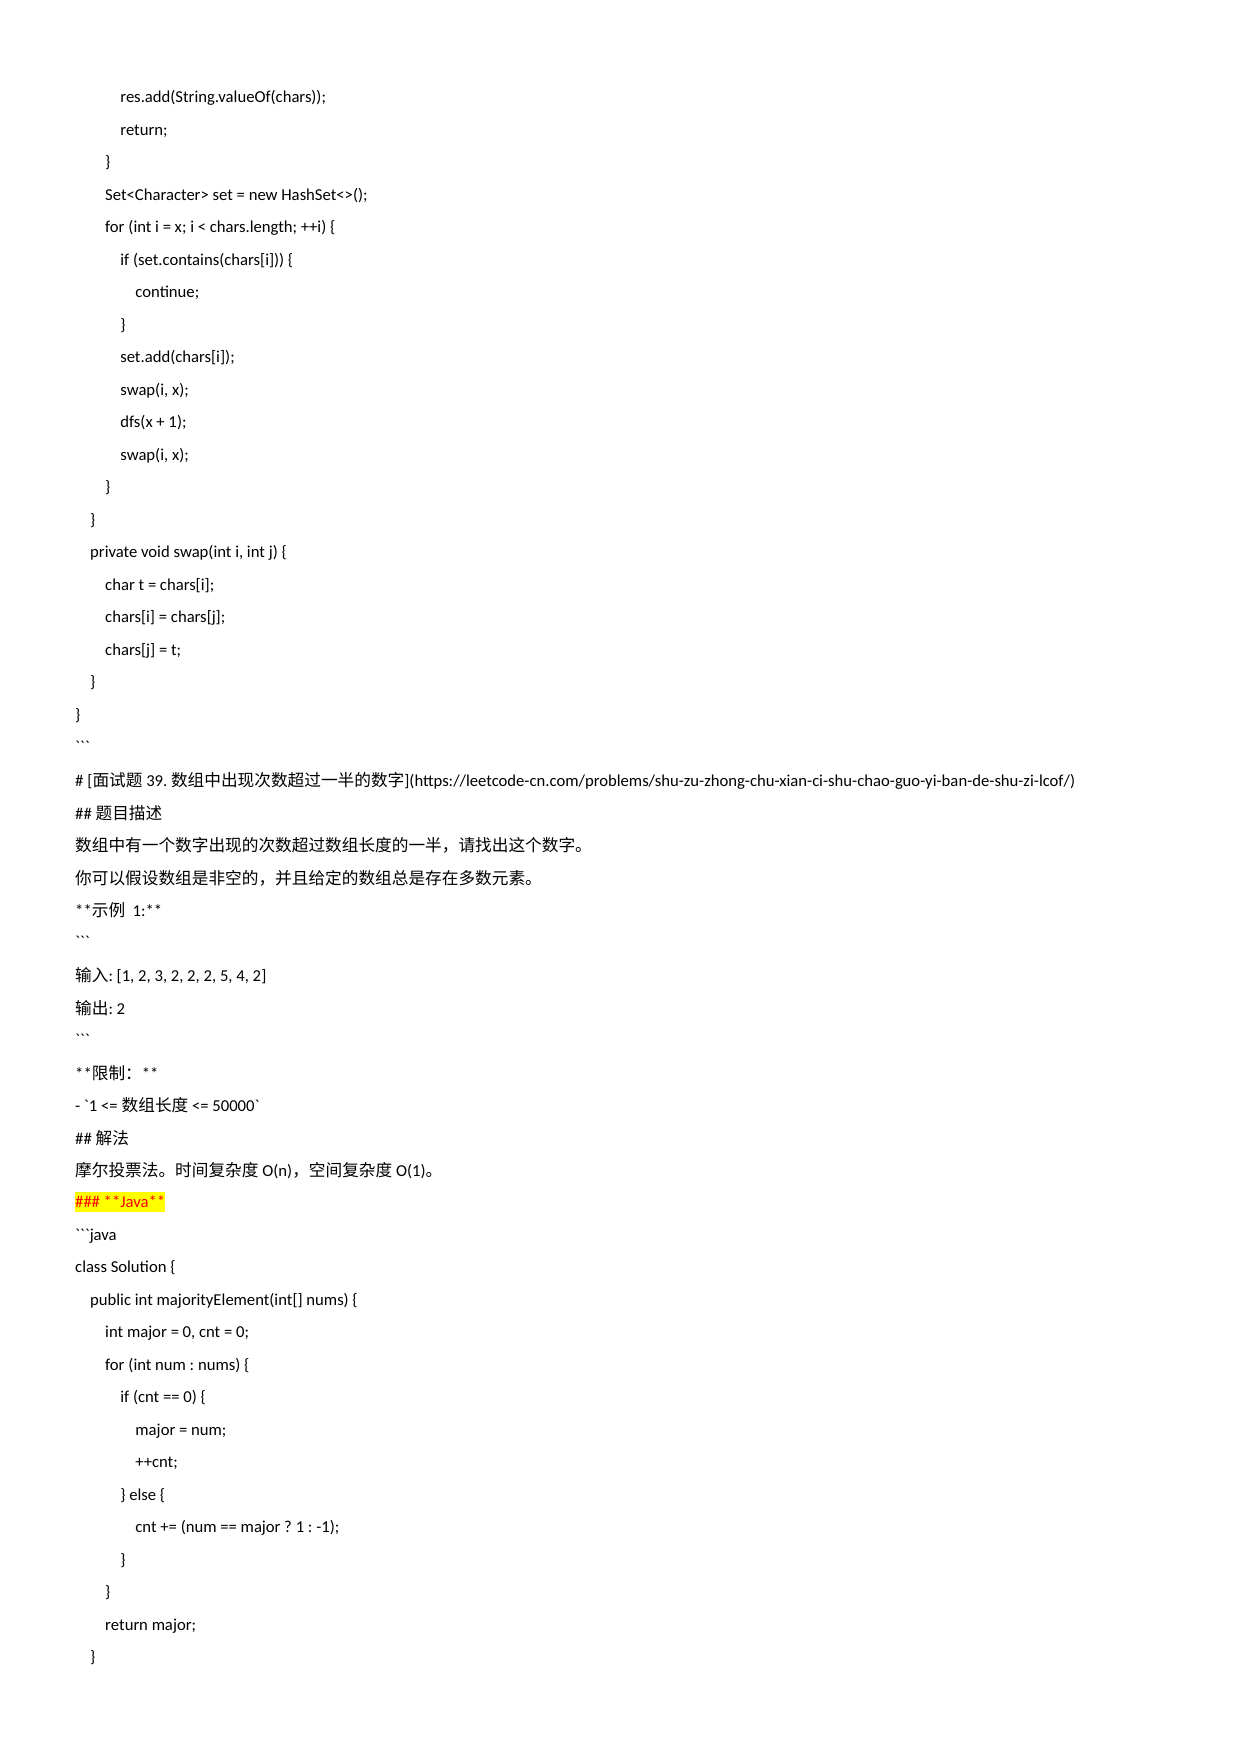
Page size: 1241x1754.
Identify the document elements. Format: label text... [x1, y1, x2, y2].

text for (int num : nums) { [75, 1348, 1165, 1381]
text major = num; [75, 1413, 1165, 1446]
text swap(i, x); [75, 438, 1165, 471]
text } [75, 308, 1165, 341]
text ### **Java** [75, 1186, 1165, 1218]
text cnt += (num == major ? 1 : -1); [75, 1511, 1165, 1543]
text **示例 1:** [75, 893, 1165, 926]
text 摩尔投票法。时间复杂度 O(n)，空间复杂度 O(1)。 [75, 1153, 1165, 1186]
text ```java [75, 1218, 1165, 1251]
text if (cnt == 0) { [75, 1381, 1165, 1413]
text continue; [75, 276, 1165, 308]
text # [面试题 39. 数组中出现次数超过一半的数字](https://leetcode-cn.com/problems/shu-zu-zhong-chu-xian-ci-shu-chao-guo-yi-ban-de-shu-zi-lcof/) [75, 763, 1165, 796]
text if (set.contains(chars[i])) { [75, 243, 1165, 276]
text } [75, 146, 1165, 178]
text } [75, 1576, 1165, 1608]
text chars[i] = chars[j]; [75, 601, 1165, 633]
text 数组中有一个数字出现的次数超过数组长度的一半，请找出这个数字。 [75, 828, 1165, 861]
text 输出: 2 [75, 991, 1165, 1023]
text dfs(x + 1); [75, 406, 1165, 438]
text for (int i = x; i < chars.length; ++i) { [75, 211, 1165, 243]
text ``` [75, 731, 1165, 763]
text } [75, 698, 1165, 731]
text ``` [75, 926, 1165, 958]
text public int majorityElement(int[] nums) { [75, 1283, 1165, 1316]
text chars[j] = t; [75, 633, 1165, 666]
text 输入: [1, 2, 3, 2, 2, 2, 5, 4, 2] [75, 958, 1165, 991]
text } [75, 503, 1165, 536]
text class Solution { [75, 1251, 1165, 1283]
text Set<Character> set = new HashSet<>(); [75, 178, 1165, 211]
text return major; [75, 1608, 1165, 1641]
text int major = 0, cnt = 0; [75, 1316, 1165, 1348]
text ## 题目描述 [75, 796, 1165, 828]
text return; [75, 113, 1165, 146]
text swap(i, x); [75, 373, 1165, 406]
text 你可以假设数组是非空的，并且给定的数组总是存在多数元素。 [75, 861, 1165, 893]
text ## 解法 [75, 1121, 1165, 1153]
text res.add(String.valueOf(chars)); [75, 81, 1165, 113]
text } [75, 1641, 1165, 1673]
text **限制：** [75, 1056, 1165, 1088]
text private void swap(int i, int j) { [75, 536, 1165, 568]
text } [75, 471, 1165, 503]
text set.add(chars[i]); [75, 341, 1165, 373]
text } [75, 1543, 1165, 1576]
text } else { [75, 1478, 1165, 1511]
text ``` [75, 1023, 1165, 1056]
text - `1 <= 数组长度 <= 50000` [75, 1088, 1165, 1121]
text ++cnt; [75, 1446, 1165, 1478]
text char t = chars[i]; [75, 568, 1165, 601]
text } [75, 666, 1165, 698]
